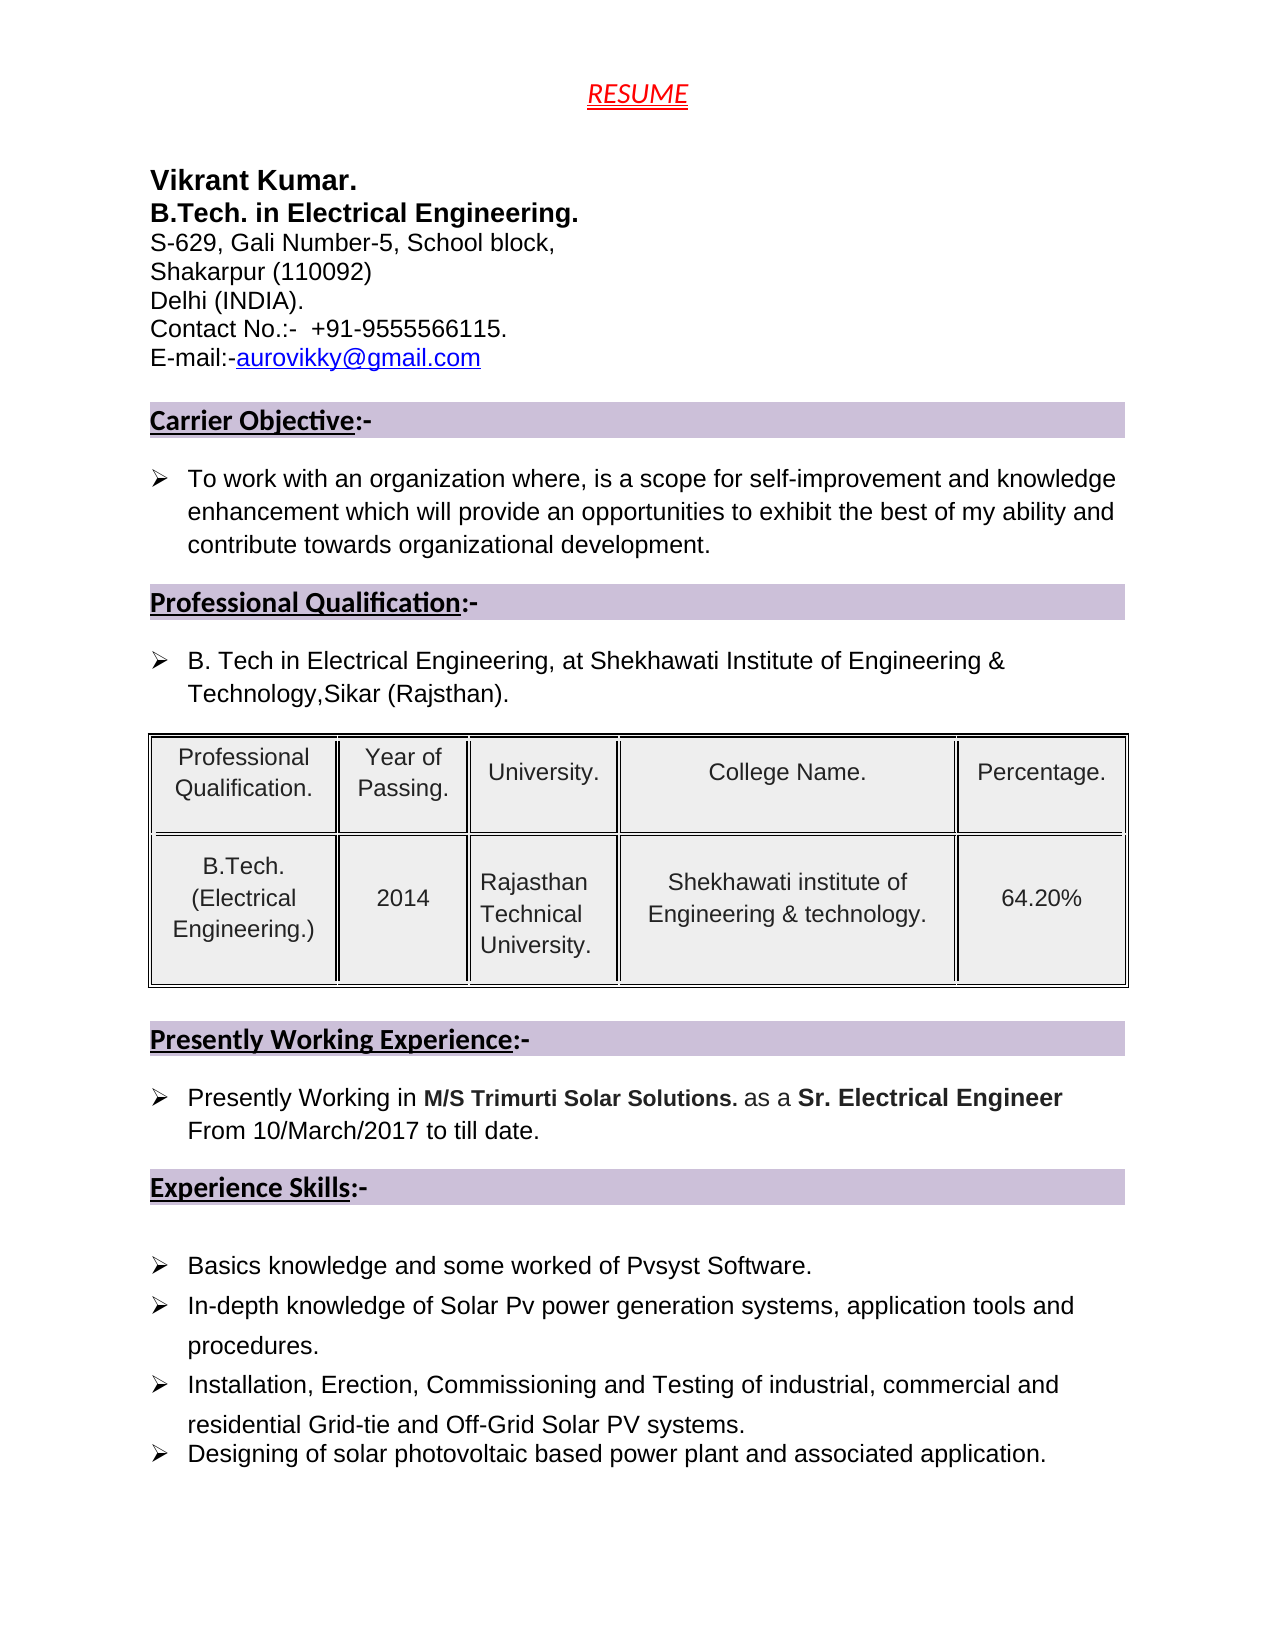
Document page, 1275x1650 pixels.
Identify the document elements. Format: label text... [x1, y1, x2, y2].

text S-629, Gali Number-5, School block, [150, 228, 1125, 257]
text Carrier Objective:- [150, 402, 1125, 438]
text Professional Qualification:- [150, 584, 1125, 620]
text B.Tech. in Electrical Engineering. [150, 197, 1125, 228]
text Vikrant Kumar. [150, 163, 1125, 197]
table_header College Name. [619, 737, 956, 831]
table_header University. [469, 735, 619, 831]
list Presently Working in M/S Trimurti Solar Solutions. as a Sr. Electrical Engineer From 10/March/2017 to till date. [150, 1083, 1125, 1144]
text Delhi (INDIA). [150, 286, 1125, 314]
text Experience Skills:- [150, 1169, 1125, 1205]
list Installation, Erection, Commissioning and Testing of industrial, commercial and residential Grid-tie and Off-Grid Solar PV systems. [150, 1359, 1125, 1439]
table_header Year of Passing. [338, 735, 469, 831]
text E-mail:-aurovikky@gmail.com [150, 343, 1125, 372]
table_cell 64.20% [956, 831, 1127, 984]
text Presently Working Experience:- [150, 1021, 1125, 1056]
table_cell Rajasthan Technical University. [469, 831, 619, 984]
text Shakarpur (110092) [150, 257, 1125, 286]
list To work with an organization where, is a scope for self-improvement and knowledge enhancement which will provide an opportunities to exhibit the best of my ability and contribute towards organizational development. [150, 464, 1125, 559]
list B. Tech in Electrical Engineering, at Shekhawati Institute of Engineering & Technology,Sikar (Rajsthan). [150, 646, 1125, 708]
table_cell 2014 [338, 831, 469, 984]
list In-depth knowledge of Solar Pv power generation systems, application tools and procedures. [150, 1279, 1125, 1359]
table_cell Shekhawati institute of Engineering & technology. [619, 836, 956, 984]
text Contact No.:- +91-9555566115. [150, 314, 1125, 343]
list Designing of solar photovoltaic based power plant and associated application. [150, 1439, 1125, 1468]
table_cell B.Tech. (Electrical Engineering.) [150, 831, 337, 984]
table_header Percentage. [956, 735, 1127, 831]
list Basics knowledge and some worked of Pvsyst Software. [150, 1240, 1125, 1279]
table_header Professional Qualification. [152, 738, 337, 831]
